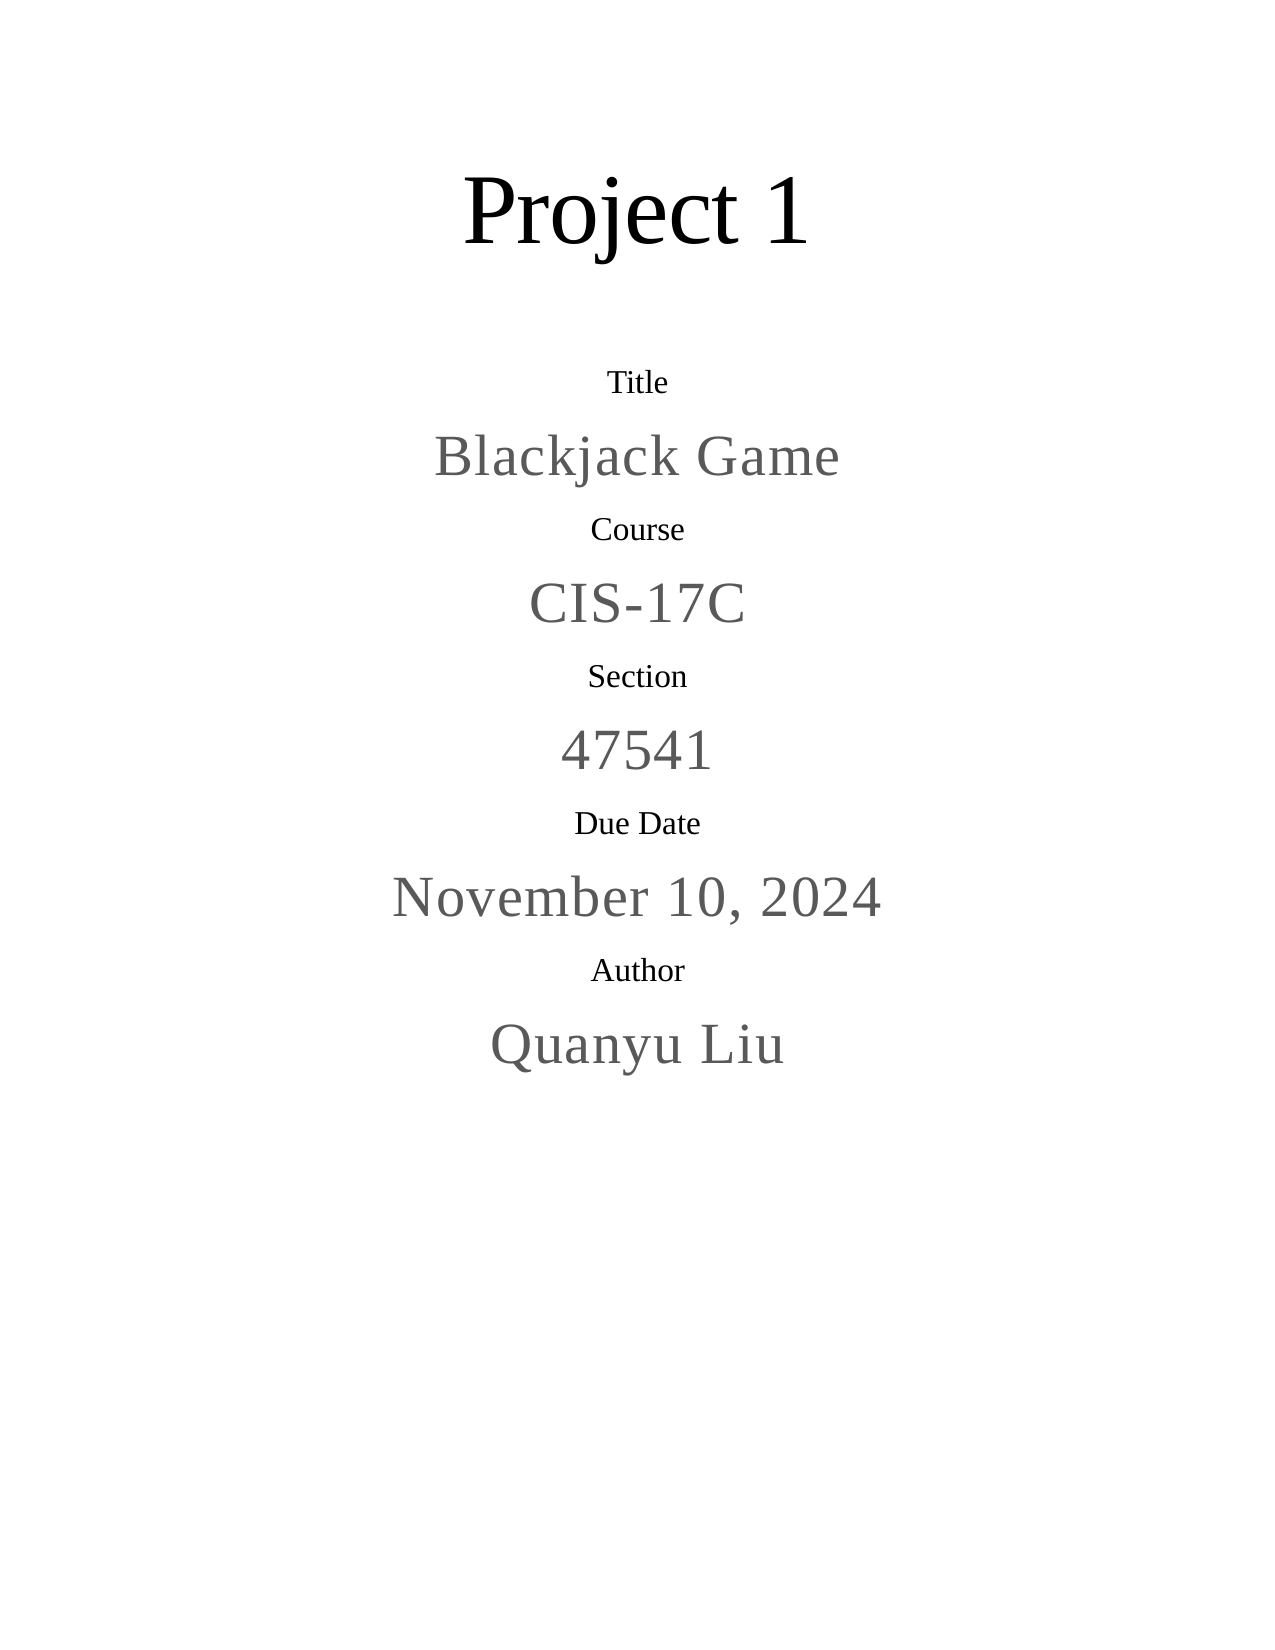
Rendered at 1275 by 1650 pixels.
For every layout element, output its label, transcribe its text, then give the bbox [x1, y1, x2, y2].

subtitle Quanyu Liu [187, 1009, 1087, 1076]
text Title [187, 362, 1087, 401]
text Due Date [187, 804, 1087, 842]
subtitle CIS-17C [187, 567, 1087, 634]
subtitle 47541 [187, 714, 1087, 782]
subtitle November 10, 2024 [187, 862, 1087, 929]
title Project 1 [187, 150, 1087, 265]
text Section [187, 657, 1087, 695]
text Author [187, 951, 1087, 989]
subtitle Blackjack Game [187, 420, 1087, 487]
text Course [187, 509, 1087, 548]
